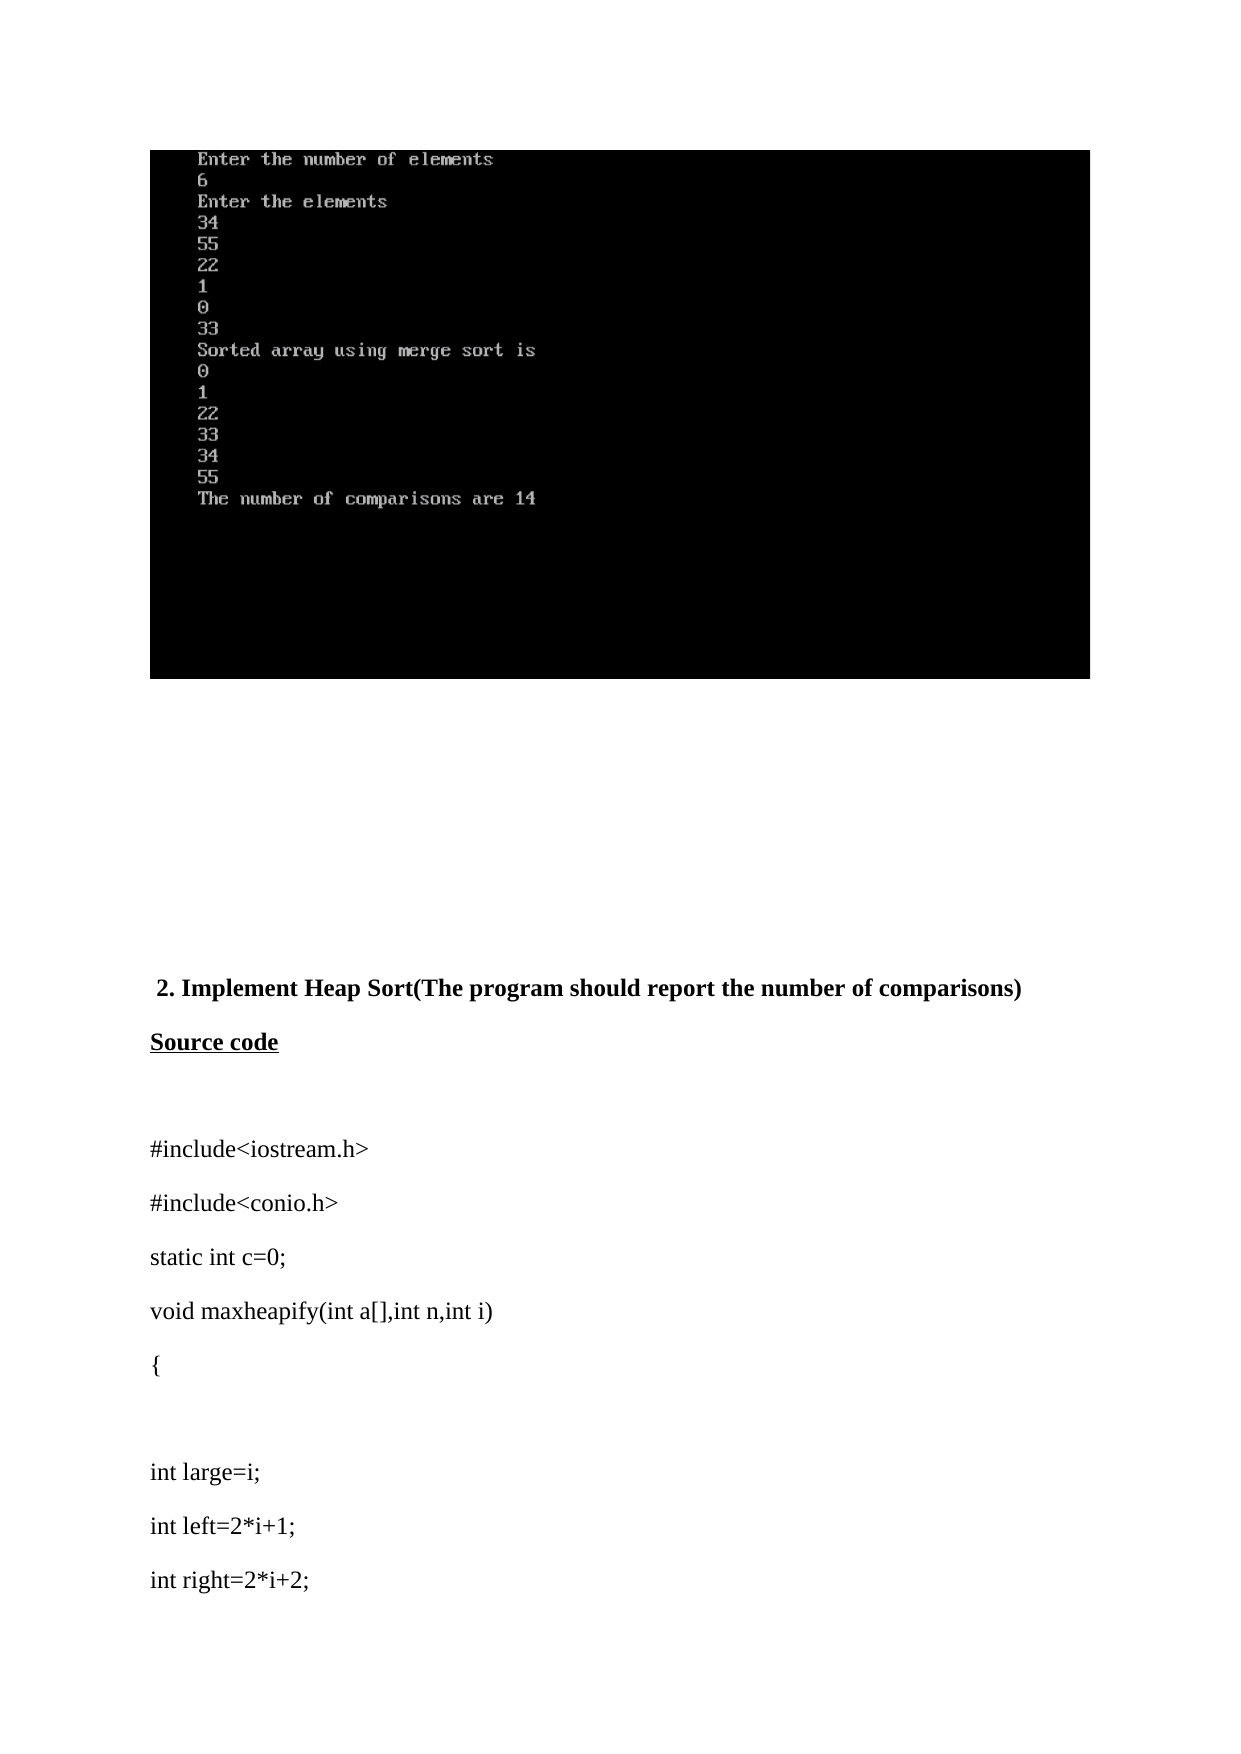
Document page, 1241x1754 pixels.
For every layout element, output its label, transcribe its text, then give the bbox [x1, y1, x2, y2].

text int left=2*i+1; [150, 1511, 1090, 1540]
picture [150, 150, 1091, 679]
text #include<iostream.h> [150, 1134, 1090, 1163]
text void maxheapify(int a[],int n,int i) [150, 1296, 1090, 1325]
text int large=i; [150, 1457, 1090, 1486]
text static int c=0; [150, 1242, 1090, 1271]
text 2. Implement Heap Sort(The program should report the number of comparisons) [150, 973, 1090, 1002]
text int right=2*i+2; [150, 1565, 1090, 1594]
text { [150, 1350, 1090, 1378]
text #include<conio.h> [150, 1188, 1090, 1217]
text Source code [150, 1027, 1090, 1055]
